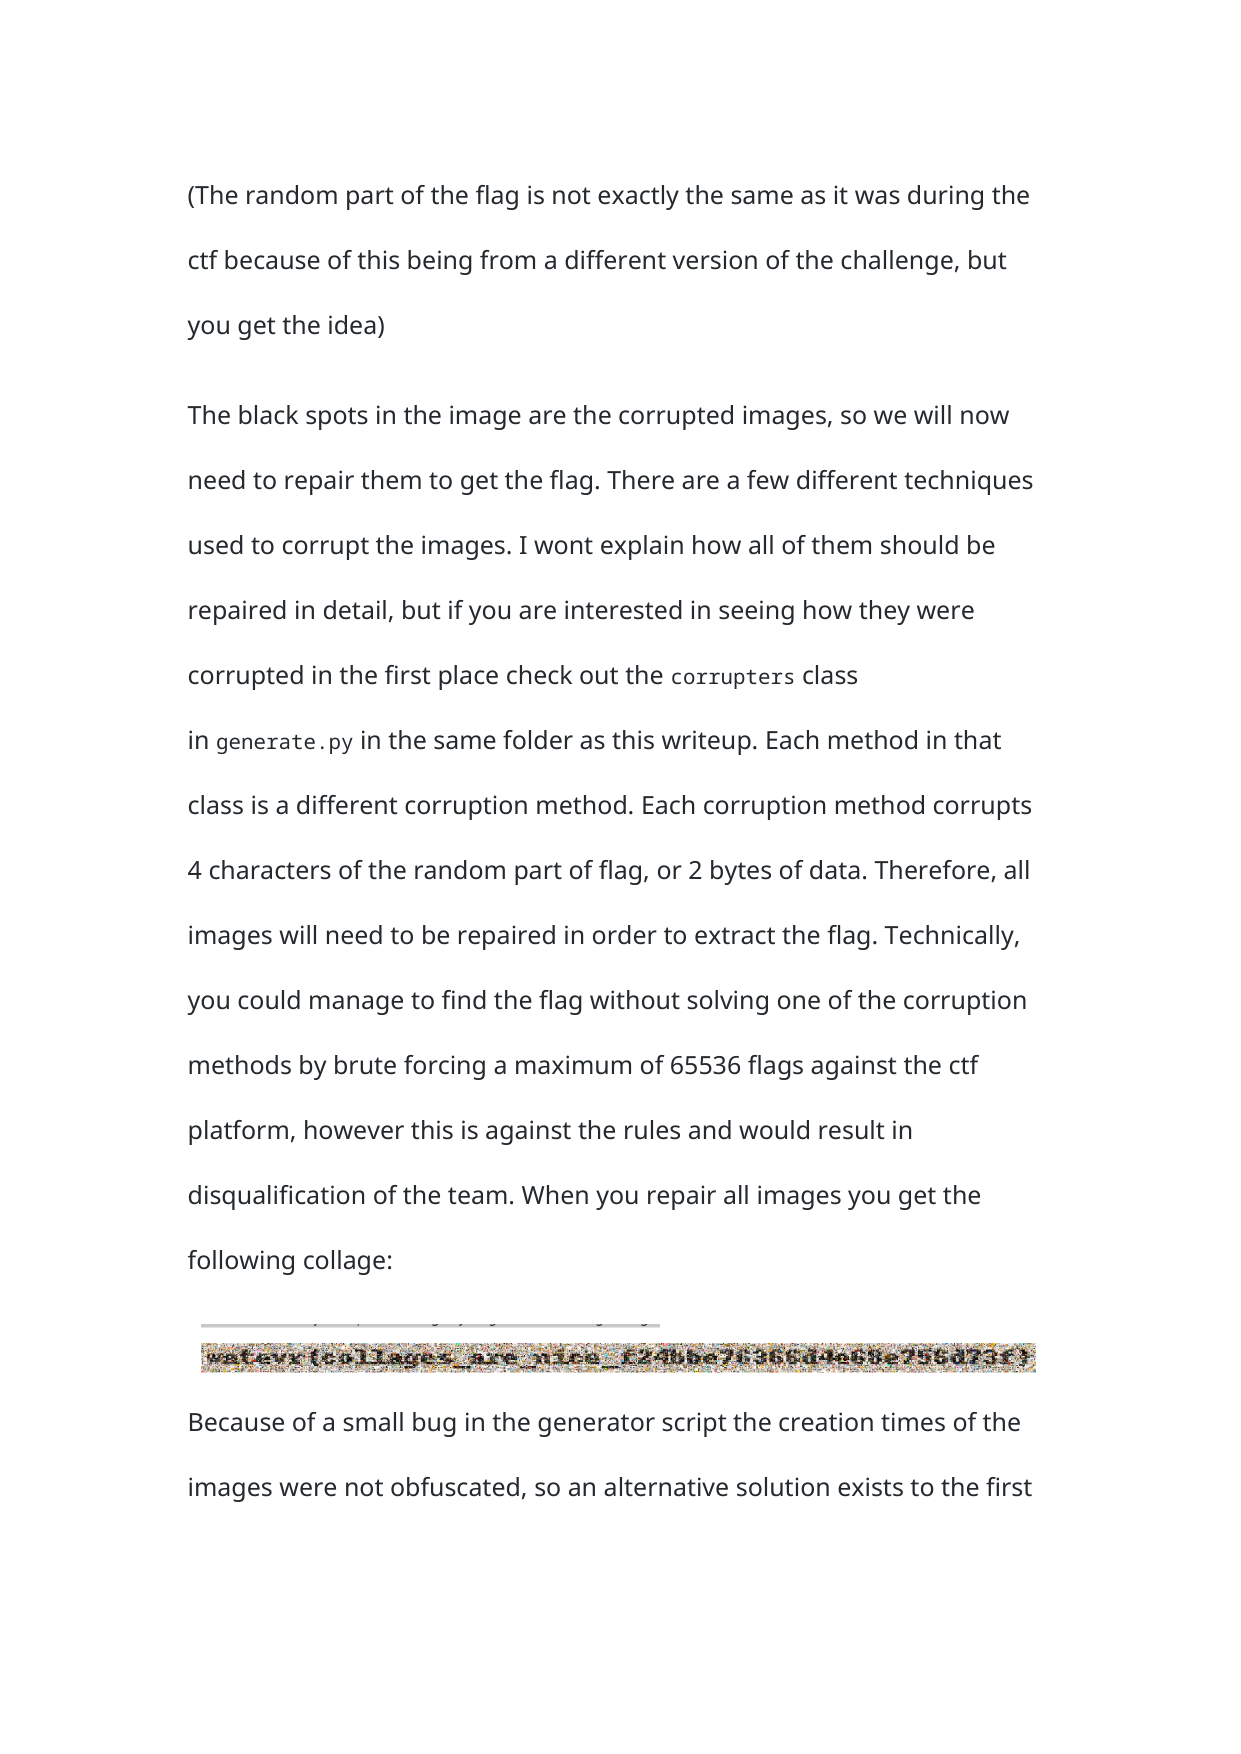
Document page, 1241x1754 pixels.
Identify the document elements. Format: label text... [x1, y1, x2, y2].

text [187, 1389, 1053, 1519]
text (The random part of the flag is not exactly the same as it was during the ctf because of this being from a different version of the challenge, but you get the idea) [187, 162, 1053, 357]
text The black spots in the image are the corrupted images, so we will now need to repair them to get the flag. There are a few different techniques used to corrupt the images. I wont explain how all of them should be repaired in detail, but if you are interested in seeing how they were corrupted in the first place check out the corrupters class in generate.py in the same folder as this writeup. Each method in that class is a different corruption method. Each corruption method corrupts 4 characters of the random part of flag, or 2 bytes of data. Therefore, all images will need to be repaired in order to extract the flag. Technically, you could manage to find the flag without solving one of the corruption methods by brute forcing a maximum of 65536 flags against the ctf platform, however this is against the rules and would result in disqualification of the team. When you repair all images you get the following collage: [187, 382, 1053, 1292]
picture [187, 1324, 1053, 1387]
